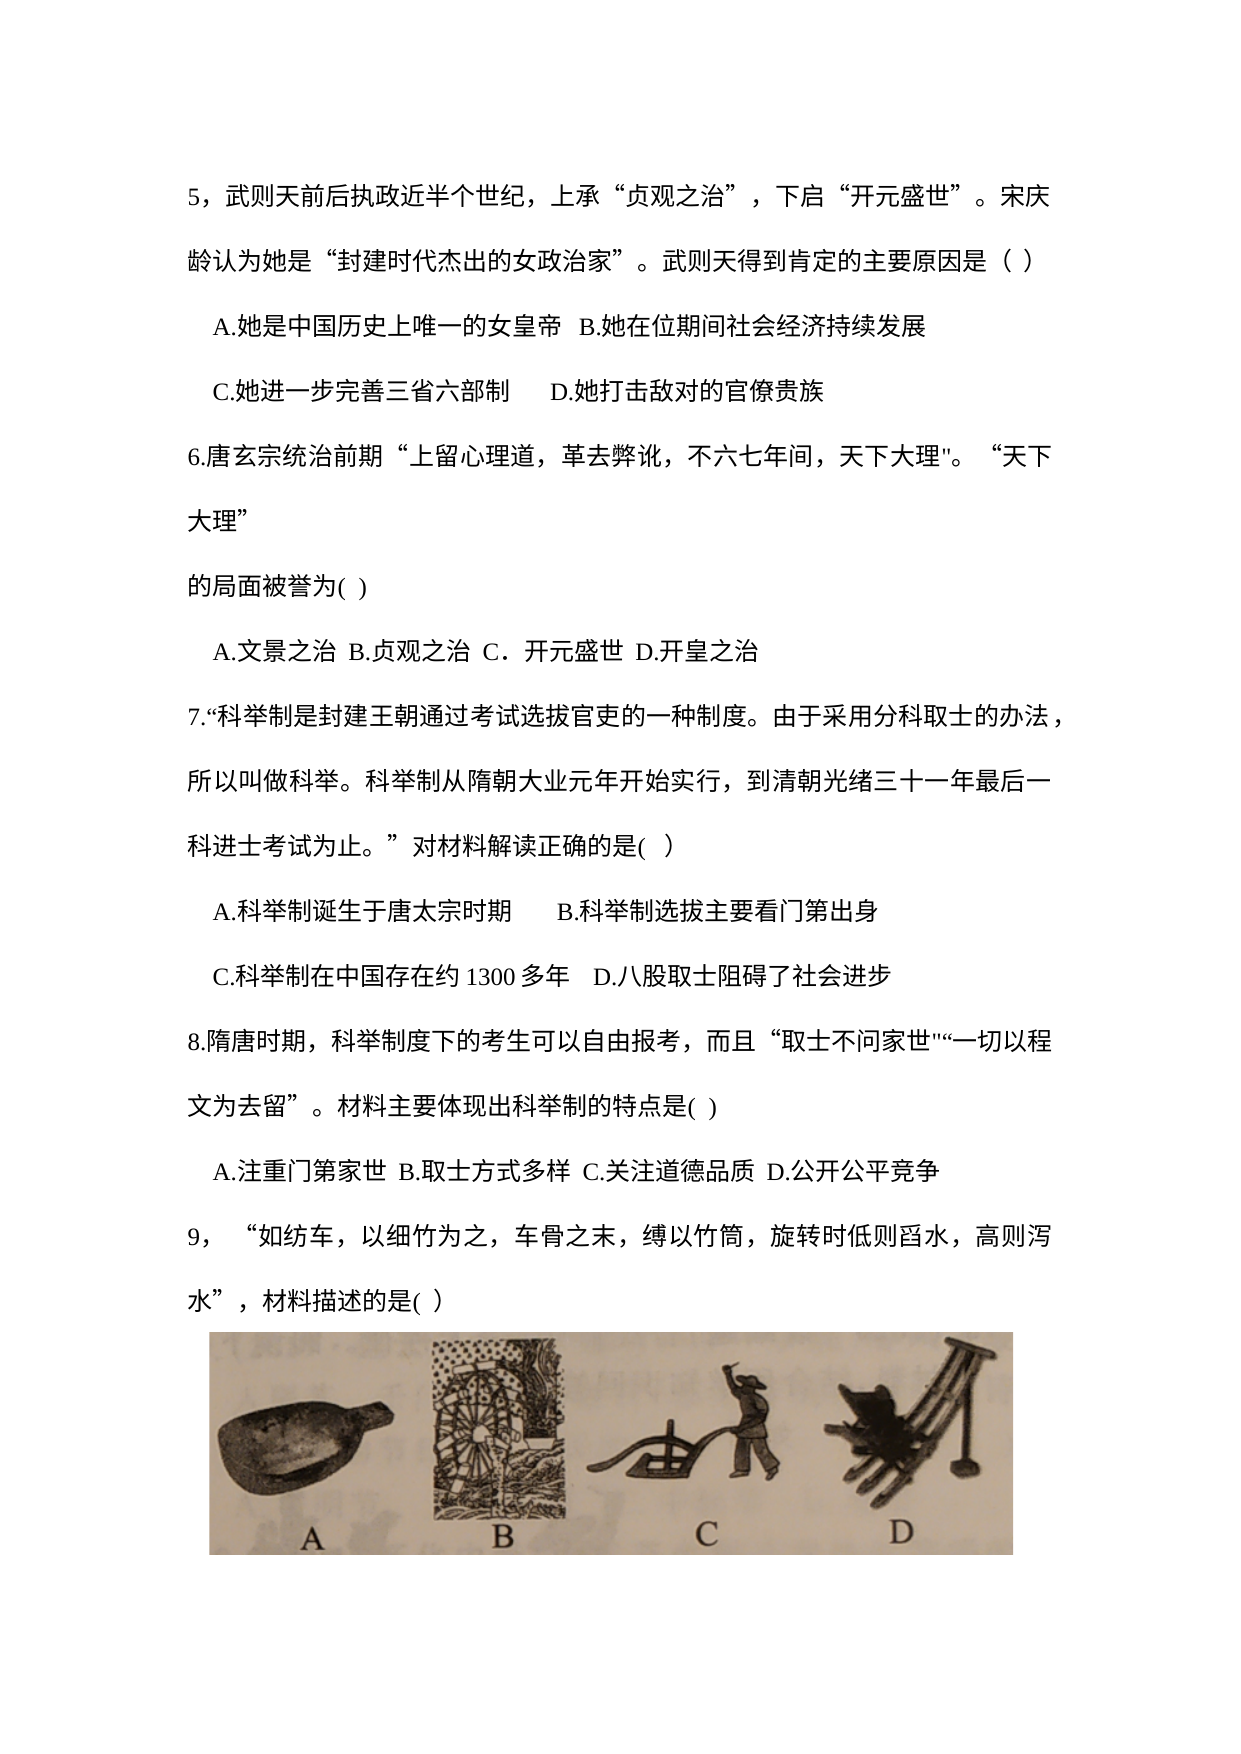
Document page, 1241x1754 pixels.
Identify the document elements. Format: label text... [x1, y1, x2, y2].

text A.注重门第家世 B.取士方式多样 C.关注道德品质 D.公开公平竞争 [187, 1137, 1053, 1202]
text C.科举制在中国存在约1300多年 D.八股取士阻碍了社会进步 [187, 942, 1053, 1007]
picture [209, 1332, 1014, 1555]
text C.她进一步完善三省六部制 D.她打击敌对的官僚贵族 [187, 357, 1053, 422]
text A.她是中国历史上唯一的女皇帝 B.她在位期间社会经济持续发展 [187, 292, 1053, 357]
text 5，武则天前后执政近半个世纪，上承“贞观之治”，下启“开元盛世”。宋庆龄认为她是“封建时代杰出的女政治家”。武则天得到肯定的主要原因是（ ） [187, 162, 1053, 292]
text 9， “如纺车，以细竹为之，车骨之末，缚以竹筒，旋转时低则舀水，高则泻水”，材料描述的是( ） [187, 1202, 1053, 1332]
text 8.隋唐时期，科举制度下的考生可以自由报考，而且“取士不问家世"“一切以程文为去留”。材料主要体现出科举制的特点是( ) [187, 1007, 1053, 1137]
text A.文景之治 B.贞观之治 C．开元盛世 D.开皇之治 [187, 617, 1053, 682]
text A.科举制诞生于唐太宗时期 B.科举制选拔主要看门第出身 [187, 877, 1053, 942]
text 6.唐玄宗统治前期“上留心理道，革去弊讹，不六七年间，天下大理"。“天下大理” [187, 422, 1053, 552]
text 7.“科举制是封建王朝通过考试选拔官吏的一种制度。由于采用分科取士的办法，所以叫做科举。科举制从隋朝大业元年开始实行，到清朝光绪三十一年最后一科进士考试为止。”对材料解读正确的是( ） [187, 682, 1053, 877]
text 的局面被誉为( ) [187, 552, 1053, 617]
